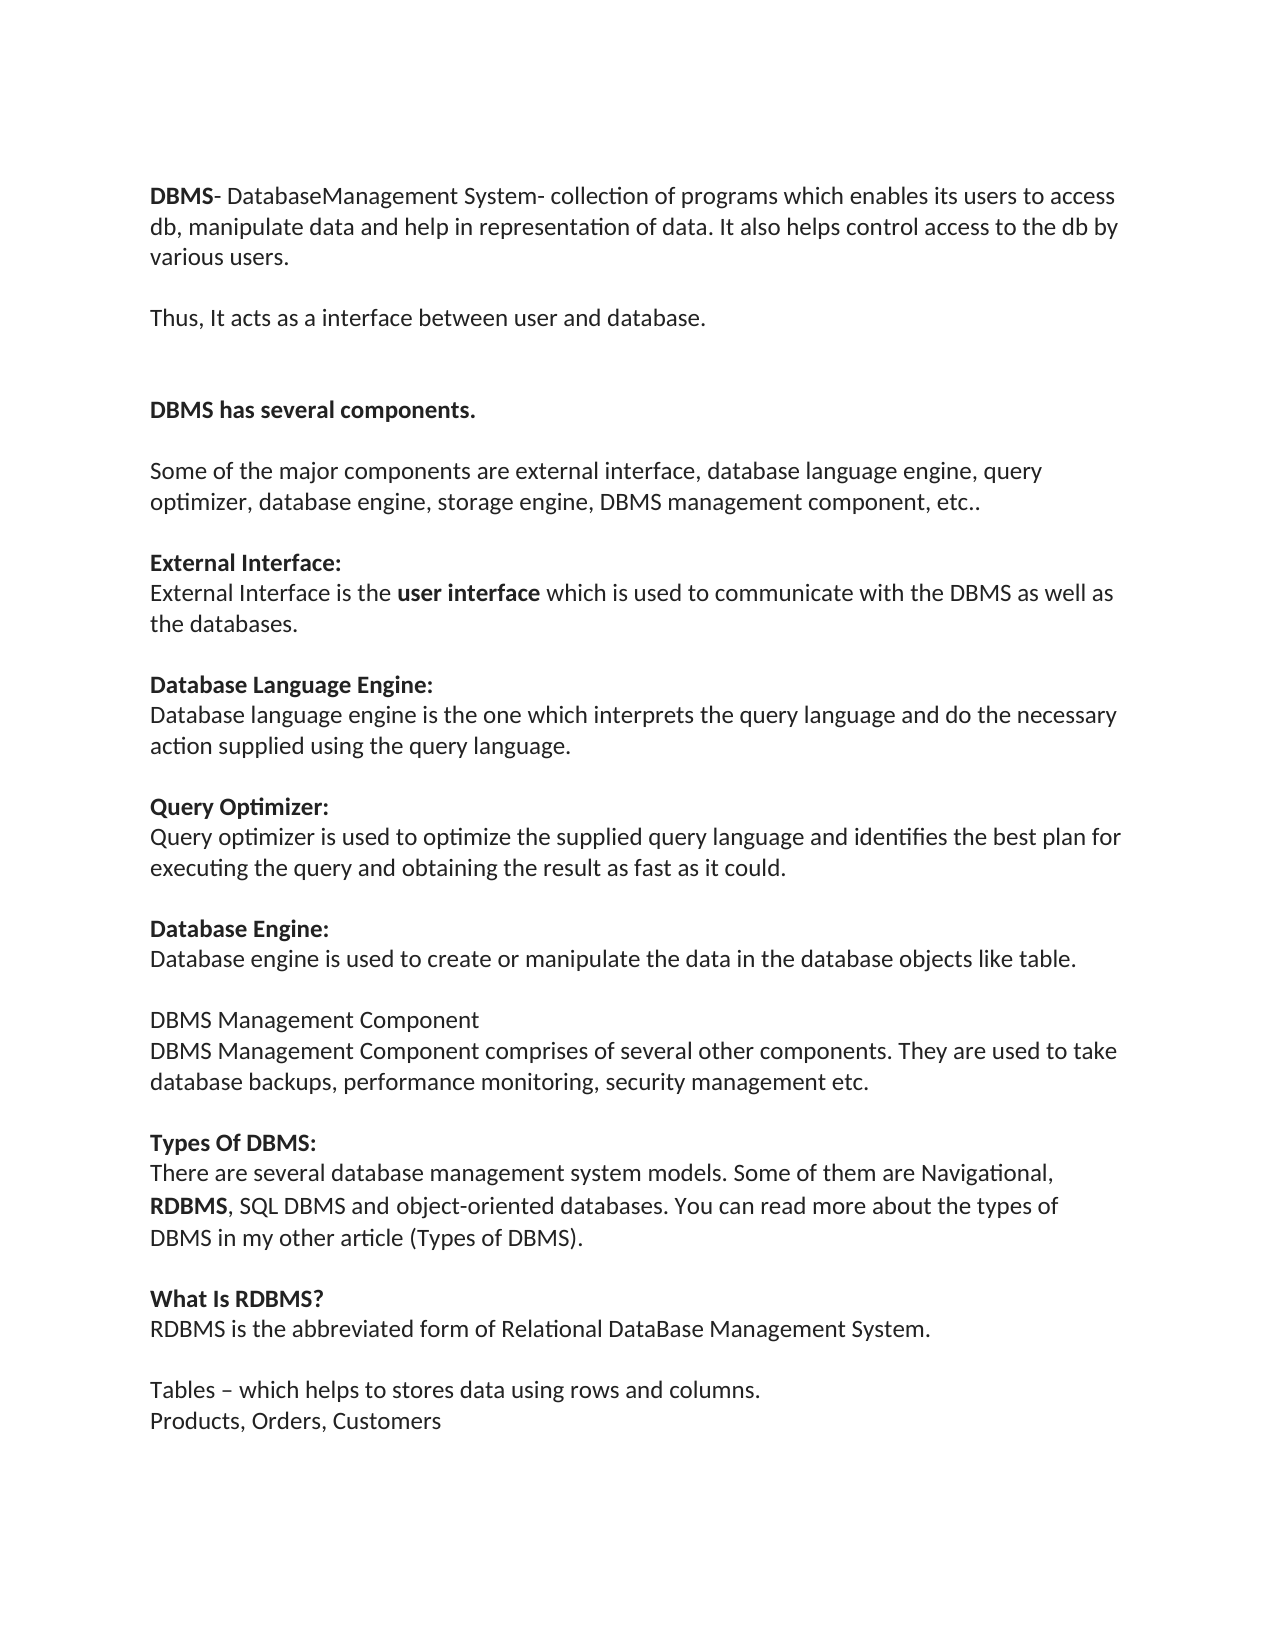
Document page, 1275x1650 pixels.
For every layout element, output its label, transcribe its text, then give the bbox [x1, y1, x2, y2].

text RDBMS is the abbreviated form of Relational DataBase Management System. [150, 1313, 1125, 1344]
text DBMS has several components. [150, 394, 1125, 425]
text Query Optimizer: [150, 791, 1125, 821]
text Database Engine: [150, 913, 1125, 943]
text Database Language Engine: [150, 669, 1125, 699]
text There are several database management system models. Some of them are Navigational, RDBMS, SQL DBMS and object-oriented databases. You can read more about the types of DBMS in my other article (Types of DBMS). [150, 1157, 1125, 1252]
text Database engine is used to create or manipulate the data in the database objects like table. [150, 943, 1125, 974]
text What Is RDBMS? [150, 1283, 1125, 1313]
text DBMS Management Component [150, 1004, 1125, 1035]
text Types Of DBMS: [150, 1127, 1125, 1157]
text DBMS- DatabaseManagement System- collection of programs which enables its users to access db, manipulate data and help in representation of data. It also helps control access to the db by various users. [150, 181, 1125, 272]
text Database language engine is the one which interprets the query language and do the necessary action supplied using the query language. [150, 699, 1125, 760]
text Products, Orders, Customers [150, 1405, 1125, 1435]
text Tables – which helps to stores data using rows and columns. [150, 1374, 1125, 1405]
text Some of the major components are external interface, database language engine, query optimizer, database engine, storage engine, DBMS management component, etc.. [150, 455, 1125, 516]
text DBMS Management Component comprises of several other components. They are used to take database backups, performance monitoring, security management etc. [150, 1035, 1125, 1096]
text Query optimizer is used to optimize the supplied query language and identifies the best plan for executing the query and obtaining the result as fast as it could. [150, 821, 1125, 882]
text External Interface: [150, 547, 1125, 577]
text Thus, It acts as a interface between user and database. [150, 303, 1125, 333]
text External Interface is the user interface which is used to communicate with the DBMS as well as the databases. [150, 577, 1125, 638]
